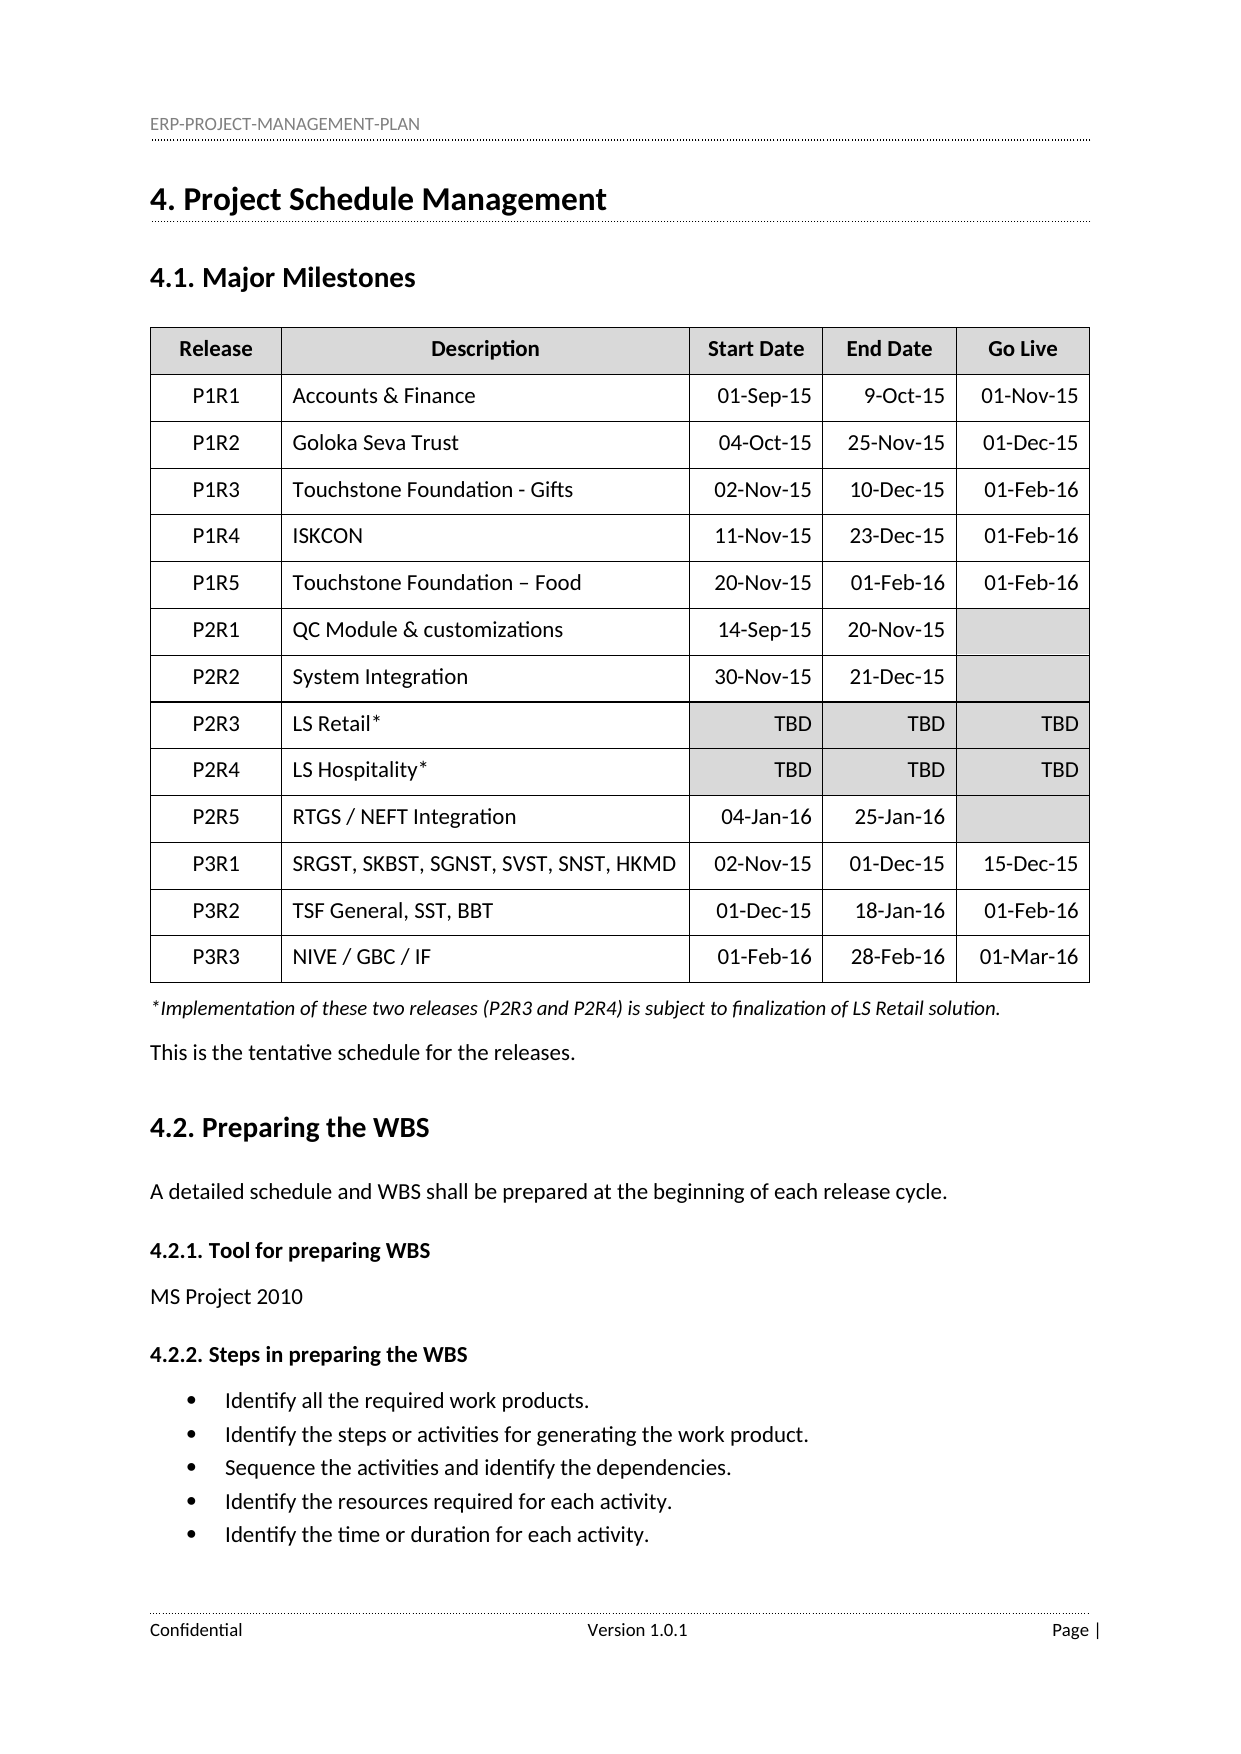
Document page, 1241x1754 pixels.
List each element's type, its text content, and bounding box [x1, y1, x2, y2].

table_cell 01-Feb-16 [957, 515, 1089, 561]
table_cell 25-Jan-16 [823, 796, 956, 842]
text MS Project 2010 [150, 1282, 1090, 1310]
table_cell P2R3 [151, 703, 281, 748]
table_cell TBD [690, 749, 822, 795]
table_cell NIVE / GBC / IF [282, 936, 689, 982]
subtitle Major Milestones [150, 259, 1090, 295]
table_cell TBD [957, 749, 1089, 795]
list Identify the steps or activities for generating the work product. [187, 1420, 1090, 1448]
table_cell 04-Jan-16 [690, 796, 822, 842]
table_cell 30-Nov-15 [690, 656, 822, 701]
table_cell 14-Sep-15 [690, 609, 822, 654]
table_cell 01-Dec-15 [957, 422, 1089, 467]
list Identify all the required work products. [187, 1386, 1090, 1414]
table_cell P1R5 [151, 562, 281, 608]
table_cell P2R4 [151, 749, 281, 795]
list Identify the time or duration for each activity. [187, 1521, 1090, 1548]
table_cell 02-Nov-15 [690, 843, 822, 888]
table_header End Date [823, 328, 956, 374]
table_cell 02-Nov-15 [690, 469, 822, 514]
table_cell 01-Feb-16 [957, 562, 1089, 608]
table_cell TBD [823, 703, 956, 748]
table_cell 01-Sep-15 [690, 375, 822, 421]
table_cell 01-Feb-16 [823, 562, 956, 608]
table_cell [957, 656, 1089, 701]
list Sequence the activities and identify the dependencies. [187, 1453, 1090, 1481]
table_cell TBD [823, 749, 956, 795]
table_cell 21-Dec-15 [823, 656, 956, 701]
text A detailed schedule and WBS shall be prepared at the beginning of each release cycle. [150, 1177, 1090, 1205]
list Identify the resources required for each activity. [187, 1487, 1090, 1515]
table_cell 9-Oct-15 [823, 375, 956, 421]
table_cell P2R1 [151, 609, 281, 654]
table_header Description [282, 328, 689, 374]
table_cell TBD [690, 703, 822, 748]
table_cell P1R3 [151, 469, 281, 514]
table_cell 18-Jan-16 [823, 890, 956, 935]
table_cell 01-Mar-16 [957, 936, 1089, 982]
table_cell 01-Feb-16 [957, 469, 1089, 514]
text This is the tentative schedule for the releases. [150, 1038, 1090, 1066]
table_cell P1R1 [151, 375, 281, 421]
subtitle Project Schedule Management [150, 178, 1090, 222]
table_cell Touchstone Foundation – Food [282, 562, 689, 608]
table_cell ISKCON [282, 515, 689, 561]
table_header Release [151, 328, 281, 374]
table_cell Goloka Seva Trust [282, 422, 689, 467]
table_header Go Live [957, 328, 1089, 374]
table_cell P2R5 [151, 796, 281, 842]
table_cell 04-Oct-15 [690, 422, 822, 467]
subtitle Tool for preparing WBS [150, 1236, 1090, 1264]
table_cell P3R1 [151, 843, 281, 888]
subtitle Preparing the WBS [150, 1109, 1090, 1145]
table_cell TSF General, SST, BBT [282, 890, 689, 935]
table_cell P3R2 [151, 890, 281, 935]
table_cell P1R4 [151, 515, 281, 561]
table_cell [957, 796, 1089, 842]
table_cell P2R2 [151, 656, 281, 701]
table_cell P1R2 [151, 422, 281, 467]
table_cell P3R3 [151, 936, 281, 982]
table_cell 01-Nov-15 [957, 375, 1089, 421]
table_cell 01-Feb-16 [690, 936, 822, 982]
table_cell SRGST, SKBST, SGNST, SVST, SNST, HKMD [282, 843, 689, 888]
table_cell RTGS / NEFT Integration [282, 796, 689, 842]
table_cell LS Hospitality* [282, 749, 689, 795]
table_cell 15-Dec-15 [957, 843, 1089, 888]
table_cell 28-Feb-16 [823, 936, 956, 982]
subtitle Steps in preparing the WBS [150, 1340, 1090, 1368]
table_cell Touchstone Foundation - Gifts [282, 469, 689, 514]
table_cell [957, 609, 1089, 654]
table_cell TBD [957, 703, 1089, 748]
table_cell 20-Nov-15 [823, 609, 956, 654]
table_cell System Integration [282, 656, 689, 701]
text *Implementation of these two releases (P2R3 and P2R4) is subject to finalization of LS Retail solution. [150, 996, 1090, 1021]
table_cell 01-Dec-15 [823, 843, 956, 888]
table_cell LS Retail* [282, 703, 689, 748]
table_cell 25-Nov-15 [823, 422, 956, 467]
table_cell 10-Dec-15 [823, 469, 956, 514]
table_cell QC Module & customizations [282, 609, 689, 654]
table_cell 23-Dec-15 [823, 515, 956, 561]
table_cell Accounts & Finance [282, 375, 689, 421]
table_cell 01-Dec-15 [690, 890, 822, 935]
table_cell 01-Feb-16 [957, 890, 1089, 935]
table_cell 20-Nov-15 [690, 562, 822, 608]
table_header Start Date [690, 328, 822, 374]
table_cell 11-Nov-15 [690, 515, 822, 561]
